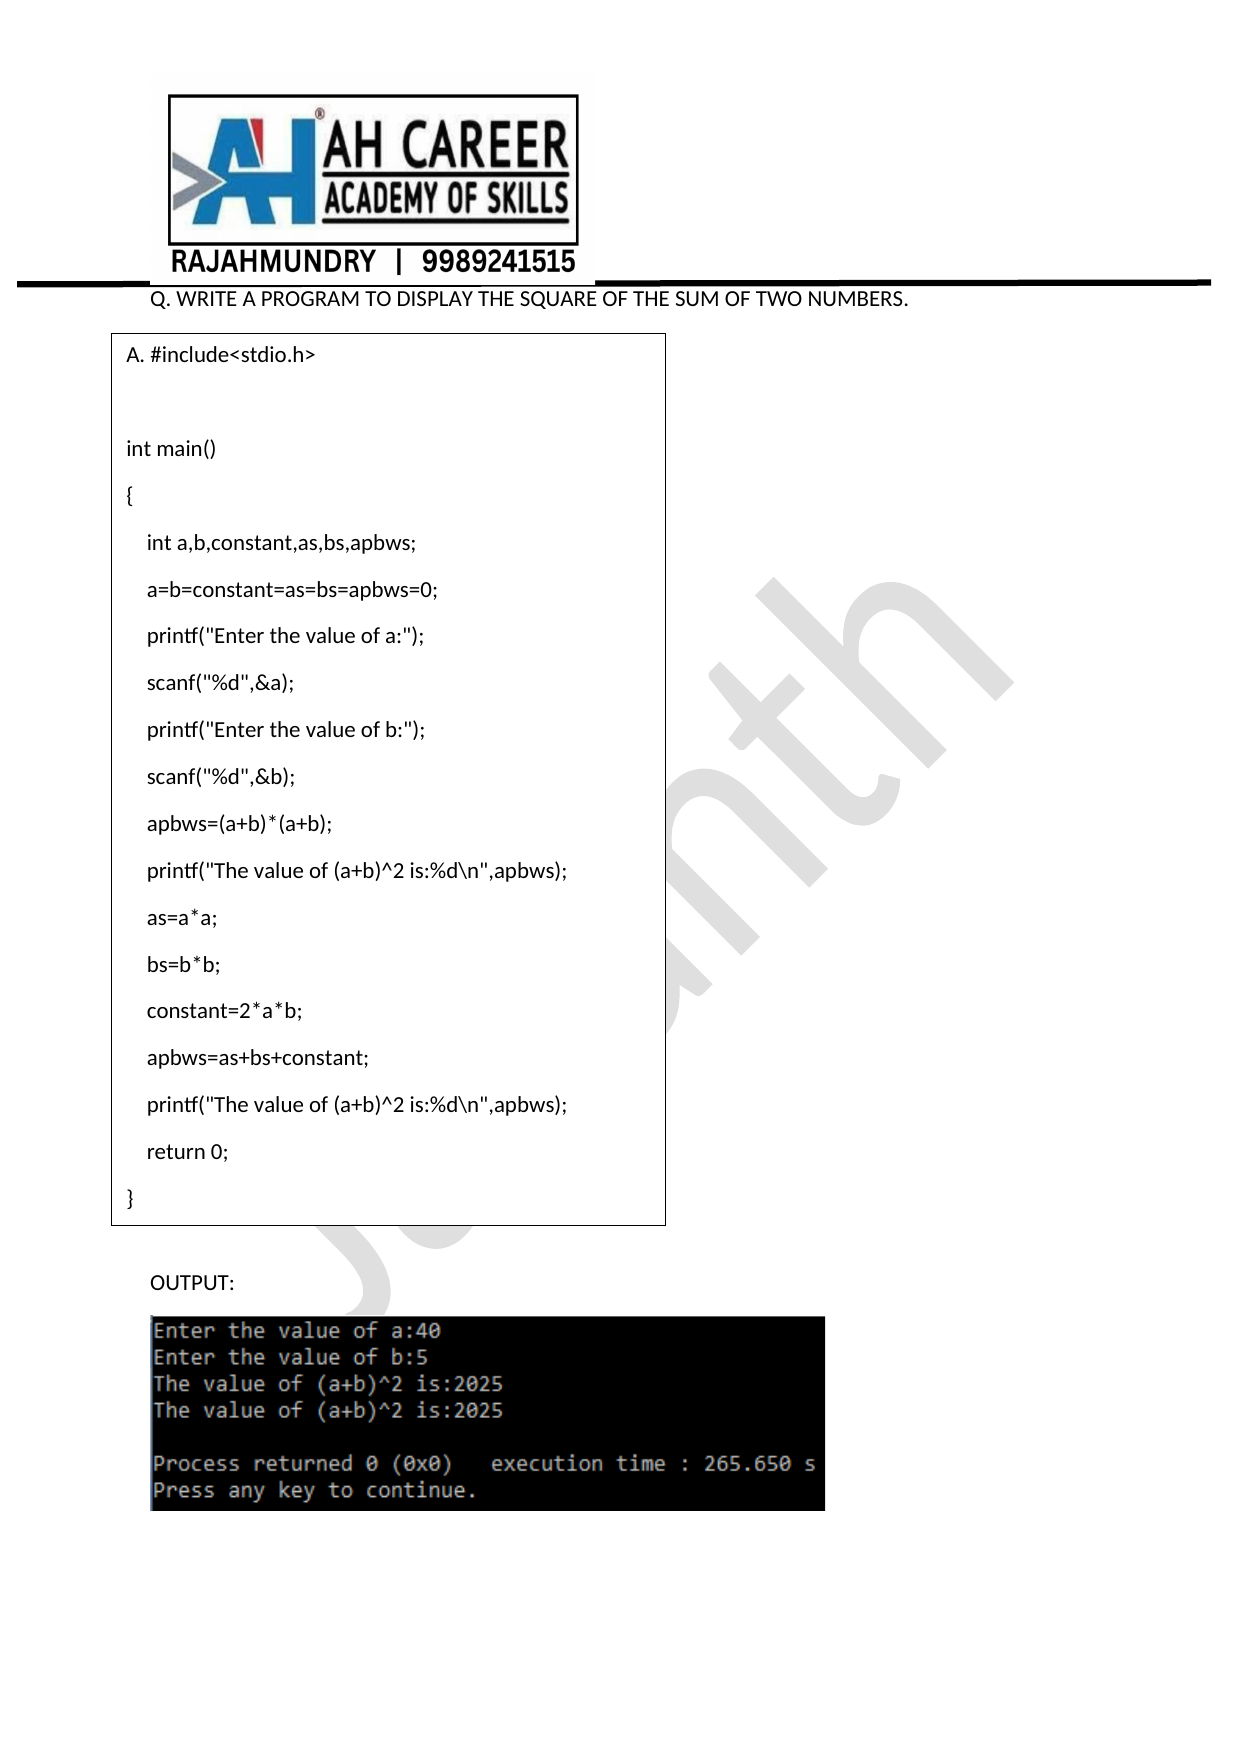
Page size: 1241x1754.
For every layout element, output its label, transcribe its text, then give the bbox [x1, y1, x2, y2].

text OUTPUT: [150, 1268, 1090, 1297]
picture [150, 73, 596, 285]
picture [150, 1315, 826, 1511]
text Q. WRITE A PROGRAM TO DISPLAY THE SQUARE OF THE SUM OF TWO NUMBERS. [150, 284, 1090, 312]
